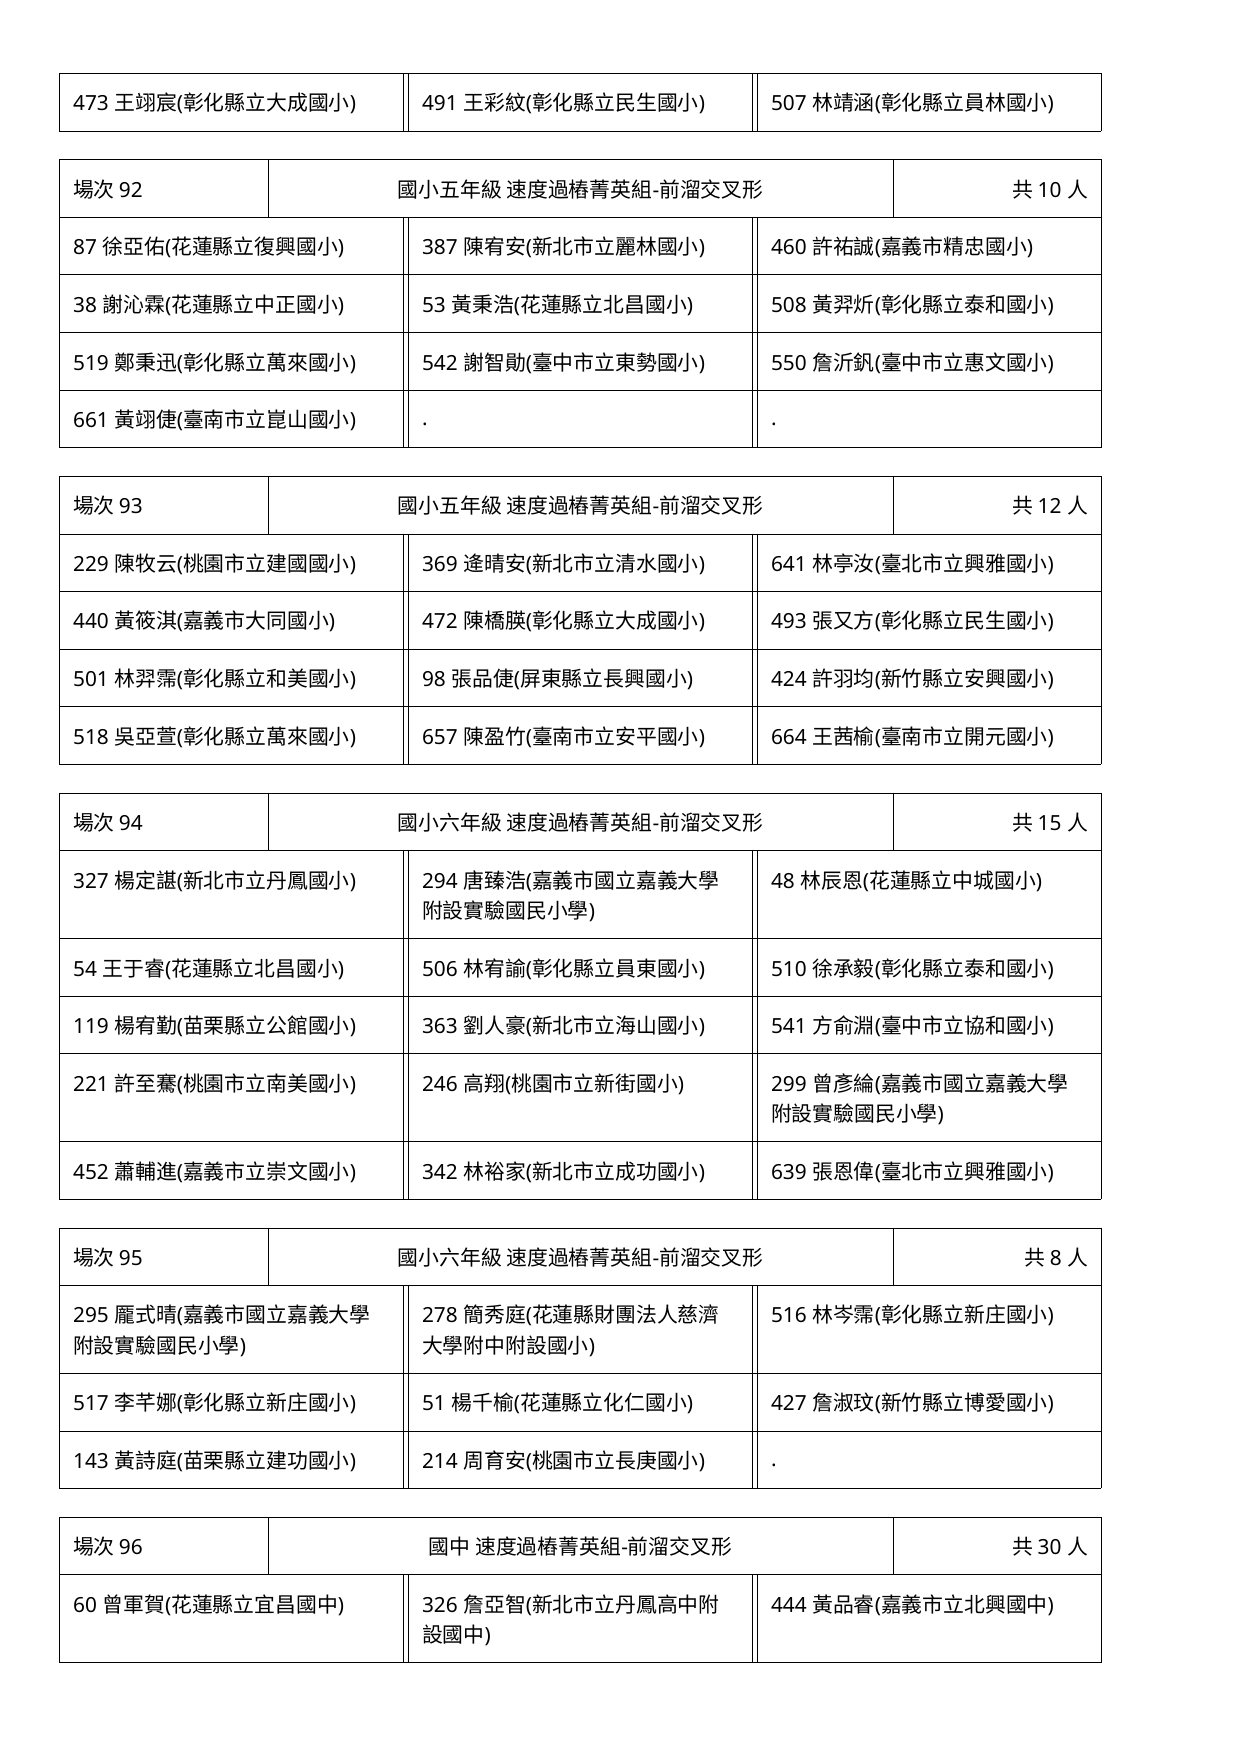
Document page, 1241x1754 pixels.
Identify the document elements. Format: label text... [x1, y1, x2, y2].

table_cell 639 張恩偉(臺北市立興雅國小) [758, 1142, 1101, 1199]
table_cell 452 蕭輔進(嘉義市立崇文國小) [60, 1142, 403, 1199]
table_header 60 曾軍賀(花蓮縣立宜昌國中) [60, 1575, 403, 1662]
table_cell 221 許至騫(桃園市立南美國小) [60, 1054, 403, 1141]
table_header 444 黃品睿(嘉義市立北興國中) [758, 1575, 1101, 1662]
table_cell 472 陳橋朠(彰化縣立大成國小) [409, 592, 752, 649]
table_header 共 12 人 [894, 477, 1101, 533]
table_cell 51 楊千榆(花蓮縣立化仁國小) [409, 1374, 752, 1431]
table_cell 501 林羿霈(彰化縣立和美國小) [60, 650, 403, 706]
table_header 場次93 [60, 477, 268, 533]
table_header 326 詹亞智(新北市立丹鳳高中附設國中) [409, 1575, 752, 1662]
table_cell 542 謝智勛(臺中市立東勢國小) [409, 333, 752, 389]
table_header 共 10 人 [894, 160, 1101, 217]
table_header 國中 速度過樁菁英組-前溜交叉形 [269, 1518, 893, 1574]
table_header 共 15 人 [894, 794, 1101, 850]
table_cell 363 劉人豪(新北市立海山國小) [409, 997, 752, 1053]
table_cell 507 林靖涵(彰化縣立員林國小) [758, 74, 1101, 131]
table_cell 246 高翔(桃園市立新街國小) [409, 1054, 752, 1141]
table_header 共 30 人 [894, 1518, 1101, 1574]
table_cell 541 方俞淵(臺中市立協和國小) [758, 997, 1101, 1053]
table_cell 517 李芊娜(彰化縣立新庄國小) [60, 1374, 403, 1431]
table_header 229 陳牧云(桃園市立建國國小) [60, 535, 403, 591]
table_header 387 陳宥安(新北市立麗林國小) [409, 218, 752, 274]
table_cell 550 詹沂釩(臺中市立惠文國小) [758, 333, 1101, 389]
table_cell 299 曾彥綸(嘉義市國立嘉義大學附設實驗國民小學) [758, 1054, 1101, 1141]
table_cell 427 詹淑玟(新竹縣立博愛國小) [758, 1374, 1101, 1431]
table_header 295 龎式晴(嘉義市國立嘉義大學附設實驗國民小學) [60, 1286, 403, 1373]
table_cell 510 徐承毅(彰化縣立泰和國小) [758, 939, 1101, 996]
table_cell 119 楊宥勤(苗栗縣立公館國小) [60, 997, 403, 1053]
table_cell 519 鄭秉迅(彰化縣立萬來國小) [60, 333, 403, 389]
table_cell . [409, 391, 752, 447]
table_cell . [758, 1432, 1101, 1488]
table_cell 424 許羽均(新竹縣立安興國小) [758, 650, 1101, 706]
table_header 國小五年級 速度過樁菁英組-前溜交叉形 [269, 160, 893, 217]
table_cell 493 張又方(彰化縣立民生國小) [758, 592, 1101, 649]
table_cell 506 林宥諭(彰化縣立員東國小) [409, 939, 752, 996]
table_cell 491 王彩紋(彰化縣立民生國小) [409, 74, 752, 131]
table_cell 508 黃羿炘(彰化縣立泰和國小) [758, 275, 1101, 332]
table_cell 661 黃翊倢(臺南市立崑山國小) [60, 391, 403, 447]
table_header 516 林岑霈(彰化縣立新庄國小) [758, 1286, 1101, 1373]
table_cell 473 王翊宸(彰化縣立大成國小) [60, 74, 403, 131]
table_cell 53 黃秉浩(花蓮縣立北昌國小) [409, 275, 752, 332]
table_header 278 簡秀庭(花蓮縣財團法人慈濟大學附中附設國小) [409, 1286, 752, 1373]
table_header 場次96 [60, 1518, 268, 1574]
table_cell 54 王于睿(花蓮縣立北昌國小) [60, 939, 403, 996]
table_header 場次95 [60, 1229, 268, 1285]
table_header 327 楊定諶(新北市立丹鳳國小) [60, 851, 403, 938]
table_cell 143 黃詩庭(苗栗縣立建功國小) [60, 1432, 403, 1488]
table_header 87 徐亞佑(花蓮縣立復興國小) [60, 218, 403, 274]
table_header 369 逄晴安(新北市立清水國小) [409, 535, 752, 591]
table_header 場次94 [60, 794, 268, 850]
table_header 國小六年級 速度過樁菁英組-前溜交叉形 [269, 1229, 893, 1285]
table_header 48 林辰恩(花蓮縣立中城國小) [758, 851, 1101, 938]
table_cell 342 林裕家(新北市立成功國小) [409, 1142, 752, 1199]
table_cell 664 王茜榆(臺南市立開元國小) [758, 707, 1101, 764]
table_header 國小六年級 速度過樁菁英組-前溜交叉形 [269, 794, 893, 850]
table_cell 214 周育安(桃園市立長庚國小) [409, 1432, 752, 1488]
table_header 460 許祐誠(嘉義市精忠國小) [758, 218, 1101, 274]
table_header 294 唐臻浩(嘉義市國立嘉義大學附設實驗國民小學) [409, 851, 752, 938]
table_cell 98 張品倢(屏東縣立長興國小) [409, 650, 752, 706]
table_header 641 林亭汝(臺北市立興雅國小) [758, 535, 1101, 591]
table_cell 657 陳盈竹(臺南市立安平國小) [409, 707, 752, 764]
table_cell 440 黃筱淇(嘉義市大同國小) [60, 592, 403, 649]
table_header 場次92 [60, 160, 268, 217]
table_cell 38 謝沁霖(花蓮縣立中正國小) [60, 275, 403, 332]
table_cell . [758, 391, 1101, 447]
table_header 國小五年級 速度過樁菁英組-前溜交叉形 [269, 477, 893, 533]
table_header 共 8 人 [894, 1229, 1101, 1285]
table_cell 518 吳亞萱(彰化縣立萬來國小) [60, 707, 403, 764]
